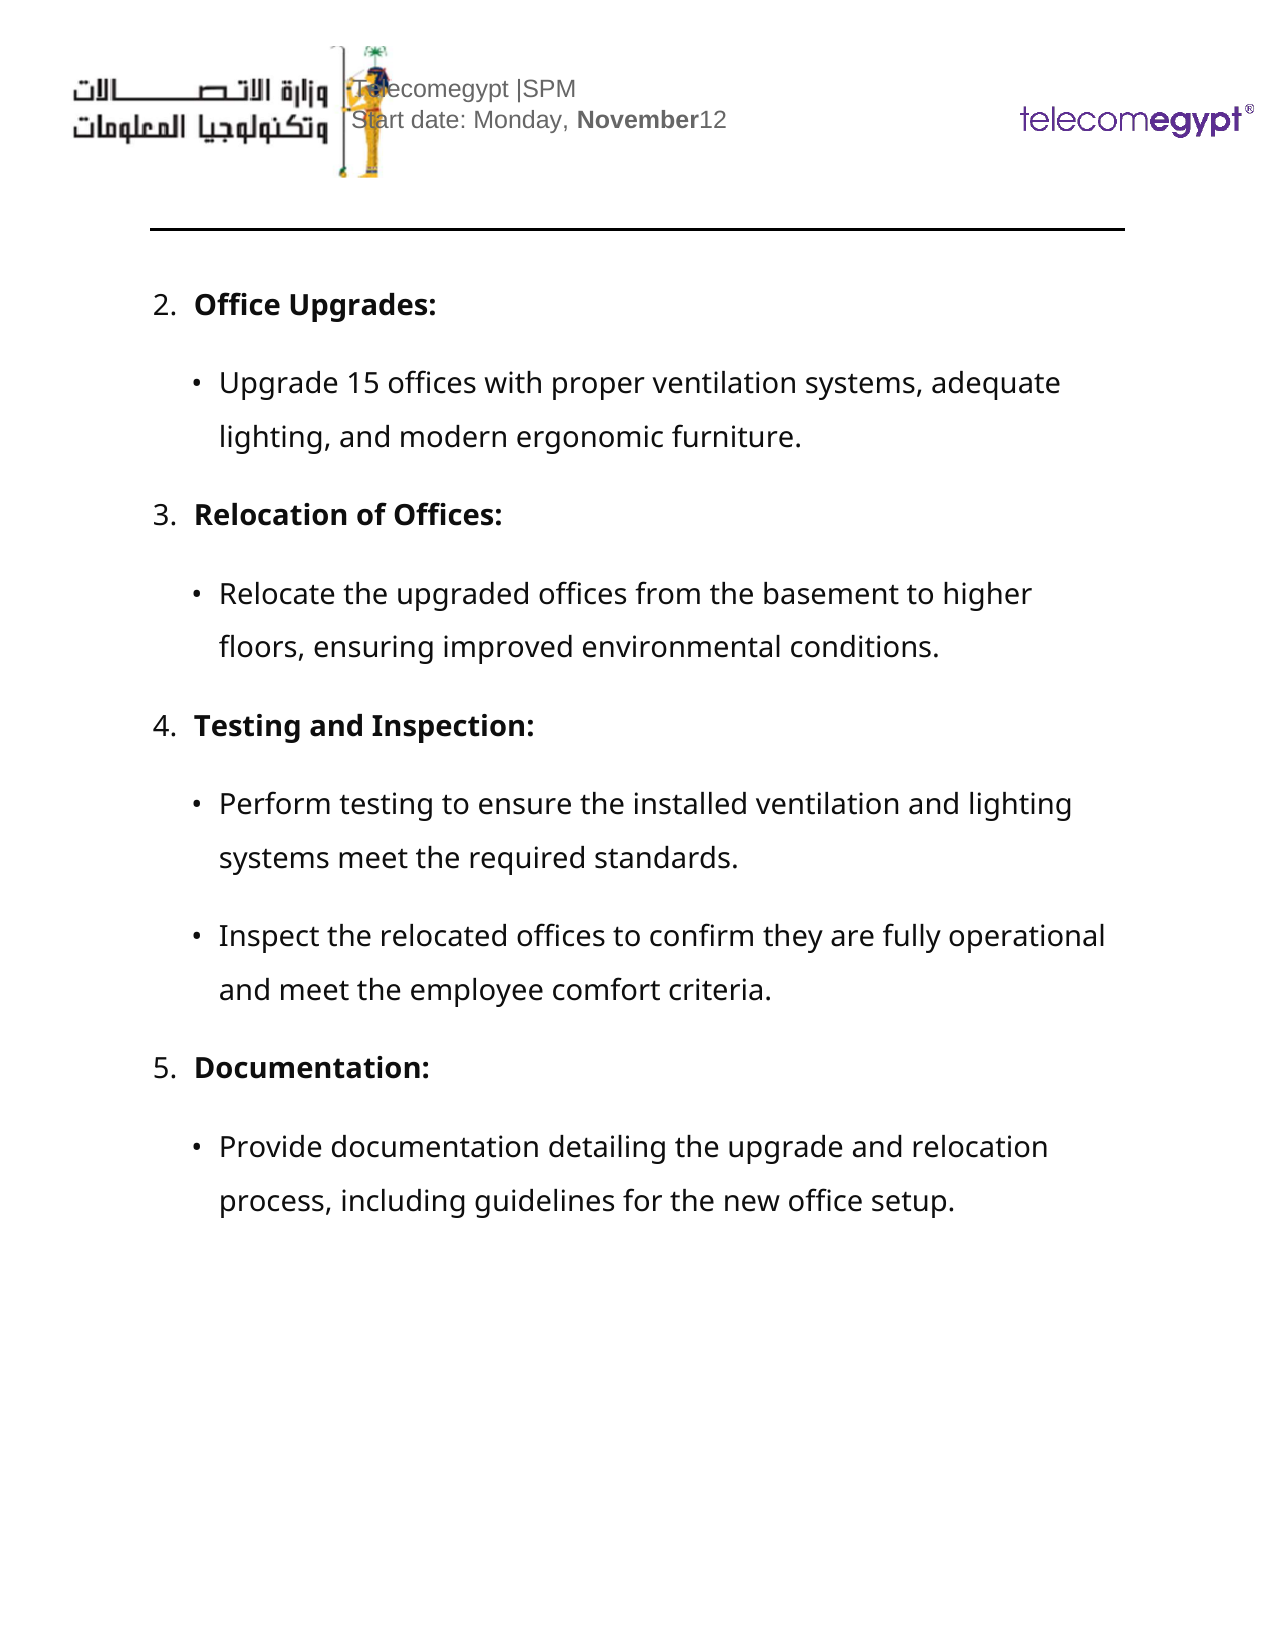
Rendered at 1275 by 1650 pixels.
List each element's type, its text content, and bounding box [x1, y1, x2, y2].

text • Provide documentation detailing the upgrade and relocation process, including guidelines for the new office setup. [150, 1126, 1125, 1219]
text 4. Testing and Inspection: [150, 705, 1125, 745]
text 5. Documentation: [150, 1048, 1125, 1087]
text 2. Office Upgrades: [150, 284, 1125, 323]
picture [1000, 17, 1275, 224]
text • Upgrade 15 offices with proper ventilation systems, adequate lighting, and modern ergonomic furniture. [150, 362, 1125, 456]
text • Relocate the upgraded offices from the basement to higher floors, ensuring improved environmental conditions. [150, 573, 1125, 666]
text • Perform testing to ensure the installed ventilation and lighting systems meet the required standards. [150, 783, 1125, 877]
text 3. Relocation of Offices: [150, 494, 1125, 534]
picture [68, 46, 413, 182]
text • Inspect the relocated offices to confirm they are fully operational and meet the employee comfort criteria. [150, 916, 1125, 1009]
